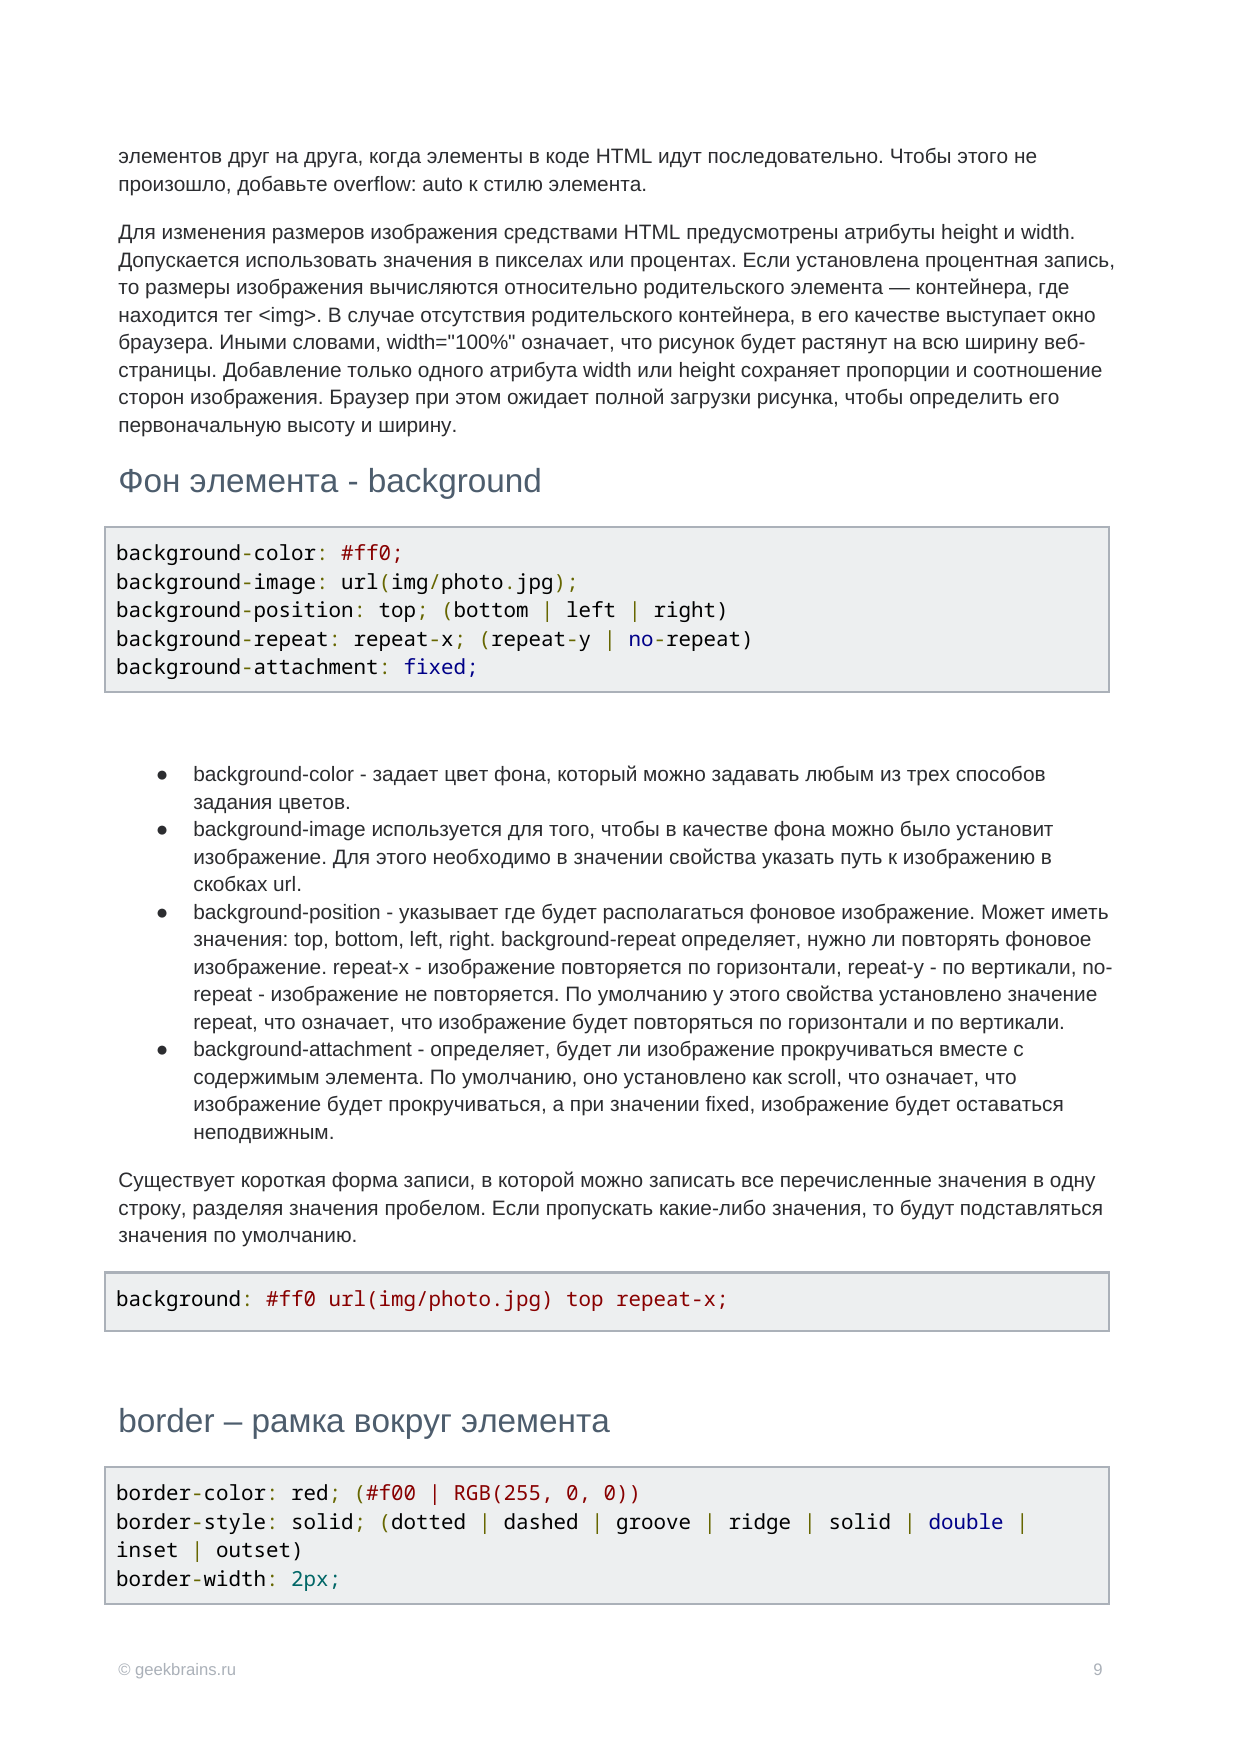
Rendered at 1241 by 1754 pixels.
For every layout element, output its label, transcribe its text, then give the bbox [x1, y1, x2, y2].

table_header border-color: red; (#f00 | RGB(255, 0, 0)) border-style: solid; (dotted | dashed | groove | ridge | solid | double | inset | outset) border-width: 2px; [106, 1468, 1108, 1603]
subtitle Фон элемента - background [118, 461, 1122, 499]
list background-position - указывает где будет располагаться фоновое изображение. Может иметь значения: top, bottom, left, right. background-repeat определяет, нужно ли повторять фоновое изображение. repeat-x - изображение повторяется по горизонтали, repeat-y - по вертикали, no-repeat - изображение не повторяется. По умолчанию у этого свойства установлено значение repeat, что означает, что изображение будет повторяться по горизонтали и по вертикали. [156, 900, 1122, 1034]
text Для изменения размеров изображения средствами HTML предусмотрены атрибуты height и width. Допускается использовать значения в пикселах или процентах. Если установлена процентная запись, то размеры изображения вычисляются относительно родительского элемента — контейнера, где находится тег <img>. В случае отсутствия родительского контейнера, в его качестве выступает окно браузера. Иными словами, width="100%" означает, что рисунок будет растянут на всю ширину веб-страницы. Добавление только одного атрибута width или height сохраняет пропорции и соотношение сторон изображения. Браузер при этом ожидает полной загрузки рисунка, чтобы определить его первоначальную высоту и ширину. [118, 220, 1122, 436]
list background-attachment - определяет, будет ли изображение прокручиваться вместе с содержимым элемента. По умолчанию, оно установлено как scroll, что означает, что изображение будет прокручиваться, а при значении fixed, изображение будет оставаться неподвижным. [156, 1037, 1122, 1144]
list background-image используется для того, чтобы в качестве фона можно было установит изображение. Для этого необходимо в значении свойства указать путь к изображению в скобках url. [156, 817, 1122, 896]
text Существует короткая форма записи, в которой можно записать все перечисленные значения в одну строку, разделяя значения пробелом. Если пропускать какие-либо значения, то будут подставляться значения по умолчанию. [118, 1168, 1122, 1247]
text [118, 144, 1122, 196]
list background-color - задает цвет фона, который можно задавать любым из трех способов задания цветов. [156, 762, 1122, 814]
subtitle border – рамка вокруг элемента [118, 1401, 1122, 1439]
table_header background: #ff0 url(img/photo.jpg) top repeat-x; [106, 1274, 1108, 1330]
table_header background-color: #ff0; background-image: url(img/photo.jpg); background-position: top; (bottom | left | right) background-repeat: repeat-x; (repeat-y | no-repeat) background-attachment: fixed; [106, 528, 1108, 691]
